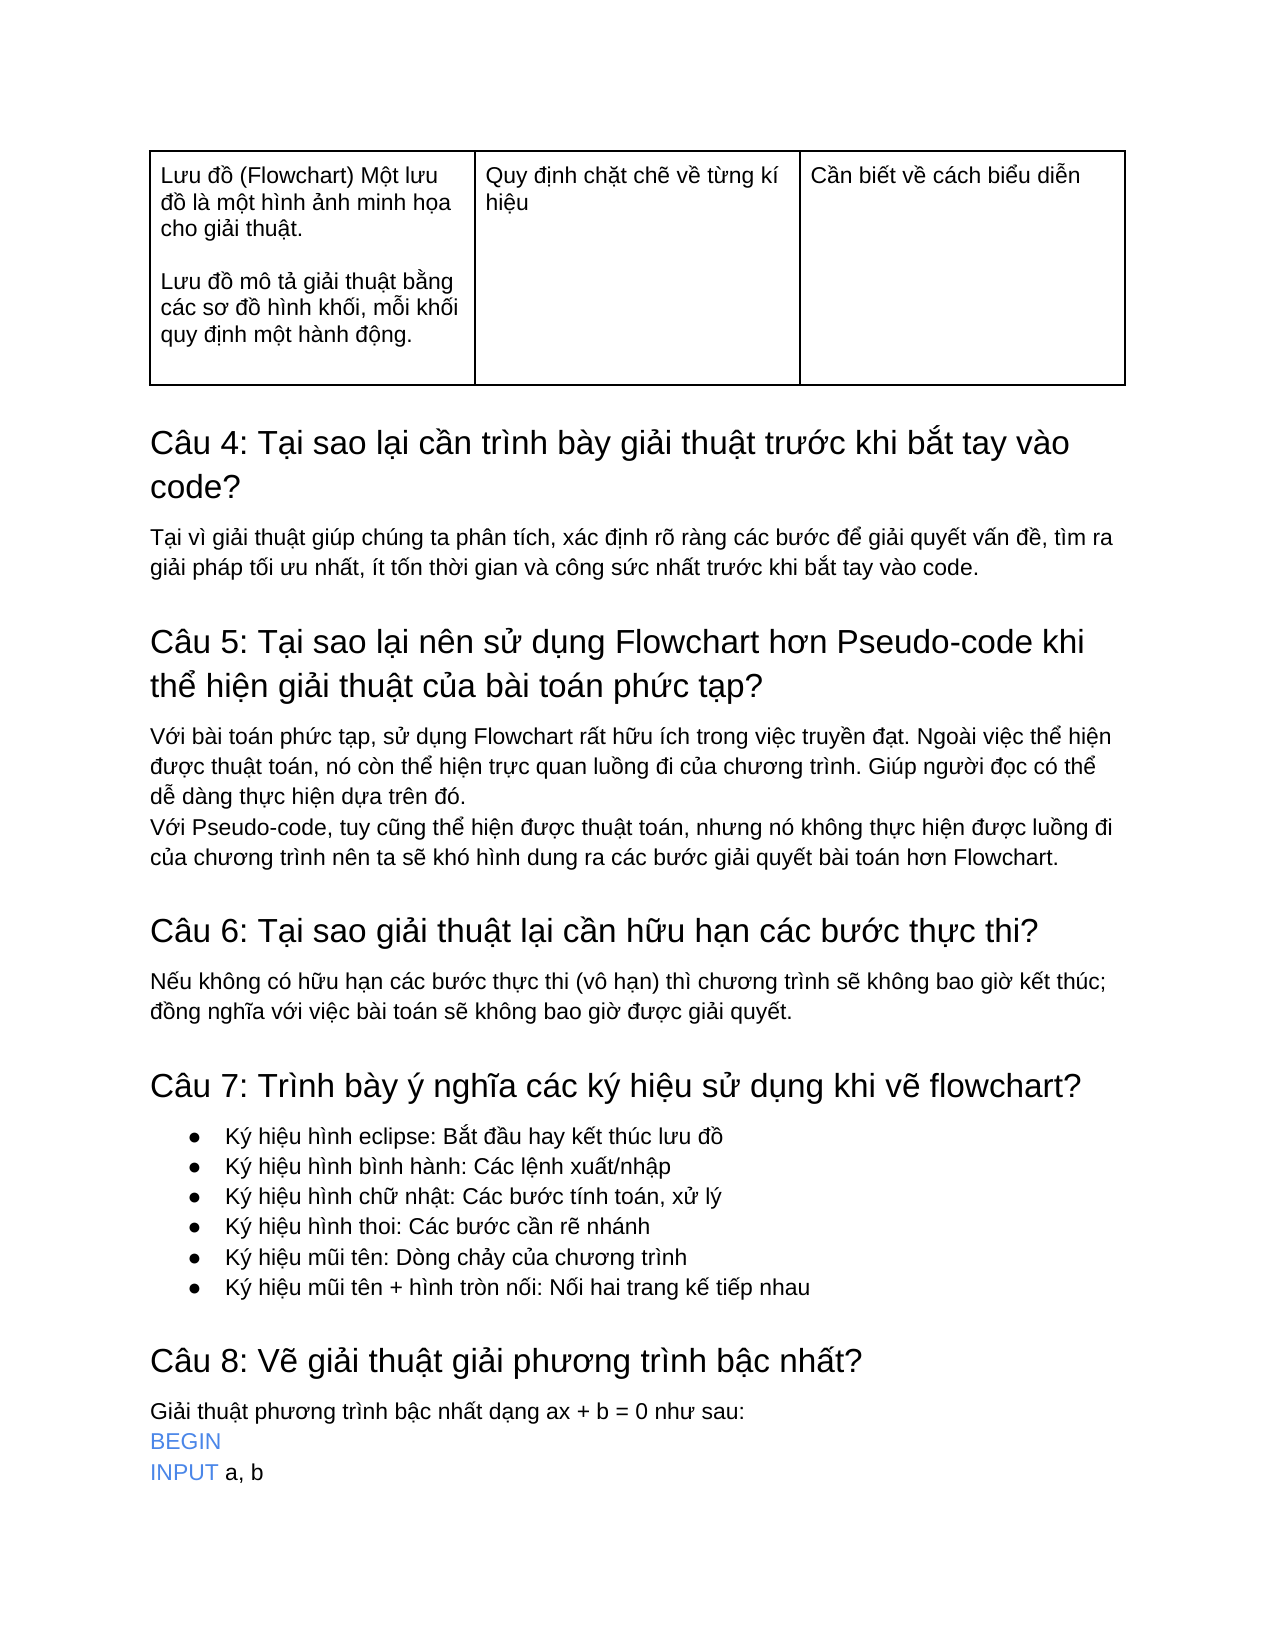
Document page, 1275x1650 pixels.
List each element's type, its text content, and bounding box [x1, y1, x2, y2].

text BEGIN [150, 1428, 1125, 1455]
table_cell Cần biết về cách biểu diễn [801, 152, 1124, 384]
subtitle Câu 7: Trình bày ý nghĩa các ký hiệu sử dụng khi vẽ flowchart? [150, 1066, 1125, 1104]
list Ký hiệu hình eclipse: Bắt đầu hay kết thúc lưu đồ [187, 1123, 1125, 1149]
list Ký hiệu hình bình hành: Các lệnh xuất/nhập [187, 1153, 1125, 1179]
text Với Pseudo-code, tuy cũng thể hiện được thuật toán, nhưng nó không thực hiện được luồng đi của chương trình nên ta sẽ khó hình dung ra các bước giải quyết bài toán hơn Flowchart. [150, 813, 1125, 870]
text INPUT a, b [150, 1458, 1125, 1485]
list Ký hiệu hình thoi: Các bước cần rẽ nhánh [187, 1213, 1125, 1240]
table_cell Quy định chặt chẽ về từng kí hiệu [476, 152, 799, 384]
subtitle Câu 5: Tại sao lại nên sử dụng Flowchart hơn Pseudo-code khi thể hiện giải thuật của bài toán phức tạp? [150, 622, 1125, 705]
text Nếu không có hữu hạn các bước thực thi (vô hạn) thì chương trình sẽ không bao giờ kết thúc; đồng nghĩa với việc bài toán sẽ không bao giờ được giải quyết. [150, 968, 1125, 1025]
list Ký hiệu mũi tên: Dòng chảy của chương trình [187, 1243, 1125, 1270]
text Tại vì giải thuật giúp chúng ta phân tích, xác định rõ ràng các bước để giải quyết vấn đề, tìm ra giải pháp tối ưu nhất, ít tốn thời gian và công sức nhất trước khi bắt tay vào code. [150, 524, 1125, 581]
subtitle Câu 4: Tại sao lại cần trình bày giải thuật trước khi bắt tay vào code? [150, 423, 1125, 506]
text Với bài toán phức tạp, sử dụng Flowchart rất hữu ích trong việc truyền đạt. Ngoài việc thể hiện được thuật toán, nó còn thể hiện trực quan luồng đi của chương trình. Giúp người đọc có thể dễ dàng thực hiện dựa trên đó. [150, 723, 1125, 810]
list Ký hiệu hình chữ nhật: Các bước tính toán, xử lý [187, 1183, 1125, 1209]
subtitle Câu 6: Tại sao giải thuật lại cần hữu hạn các bước thực thi? [150, 911, 1125, 950]
table_cell Lưu đồ (Flowchart) Một lưu đồ là một hình ảnh minh họa cho giải thuật. Lưu đồ mô tả giải thuật bằng các sơ đồ hình khối, mỗi khối quy định một hành động. [151, 152, 474, 384]
subtitle Câu 8: Vẽ giải thuật giải phương trình bậc nhất? [150, 1341, 1125, 1380]
list Ký hiệu mũi tên + hình tròn nối: Nối hai trang kế tiếp nhau [187, 1274, 1125, 1300]
text Giải thuật phương trình bậc nhất dạng ax + b = 0 như sau: [150, 1398, 1125, 1424]
